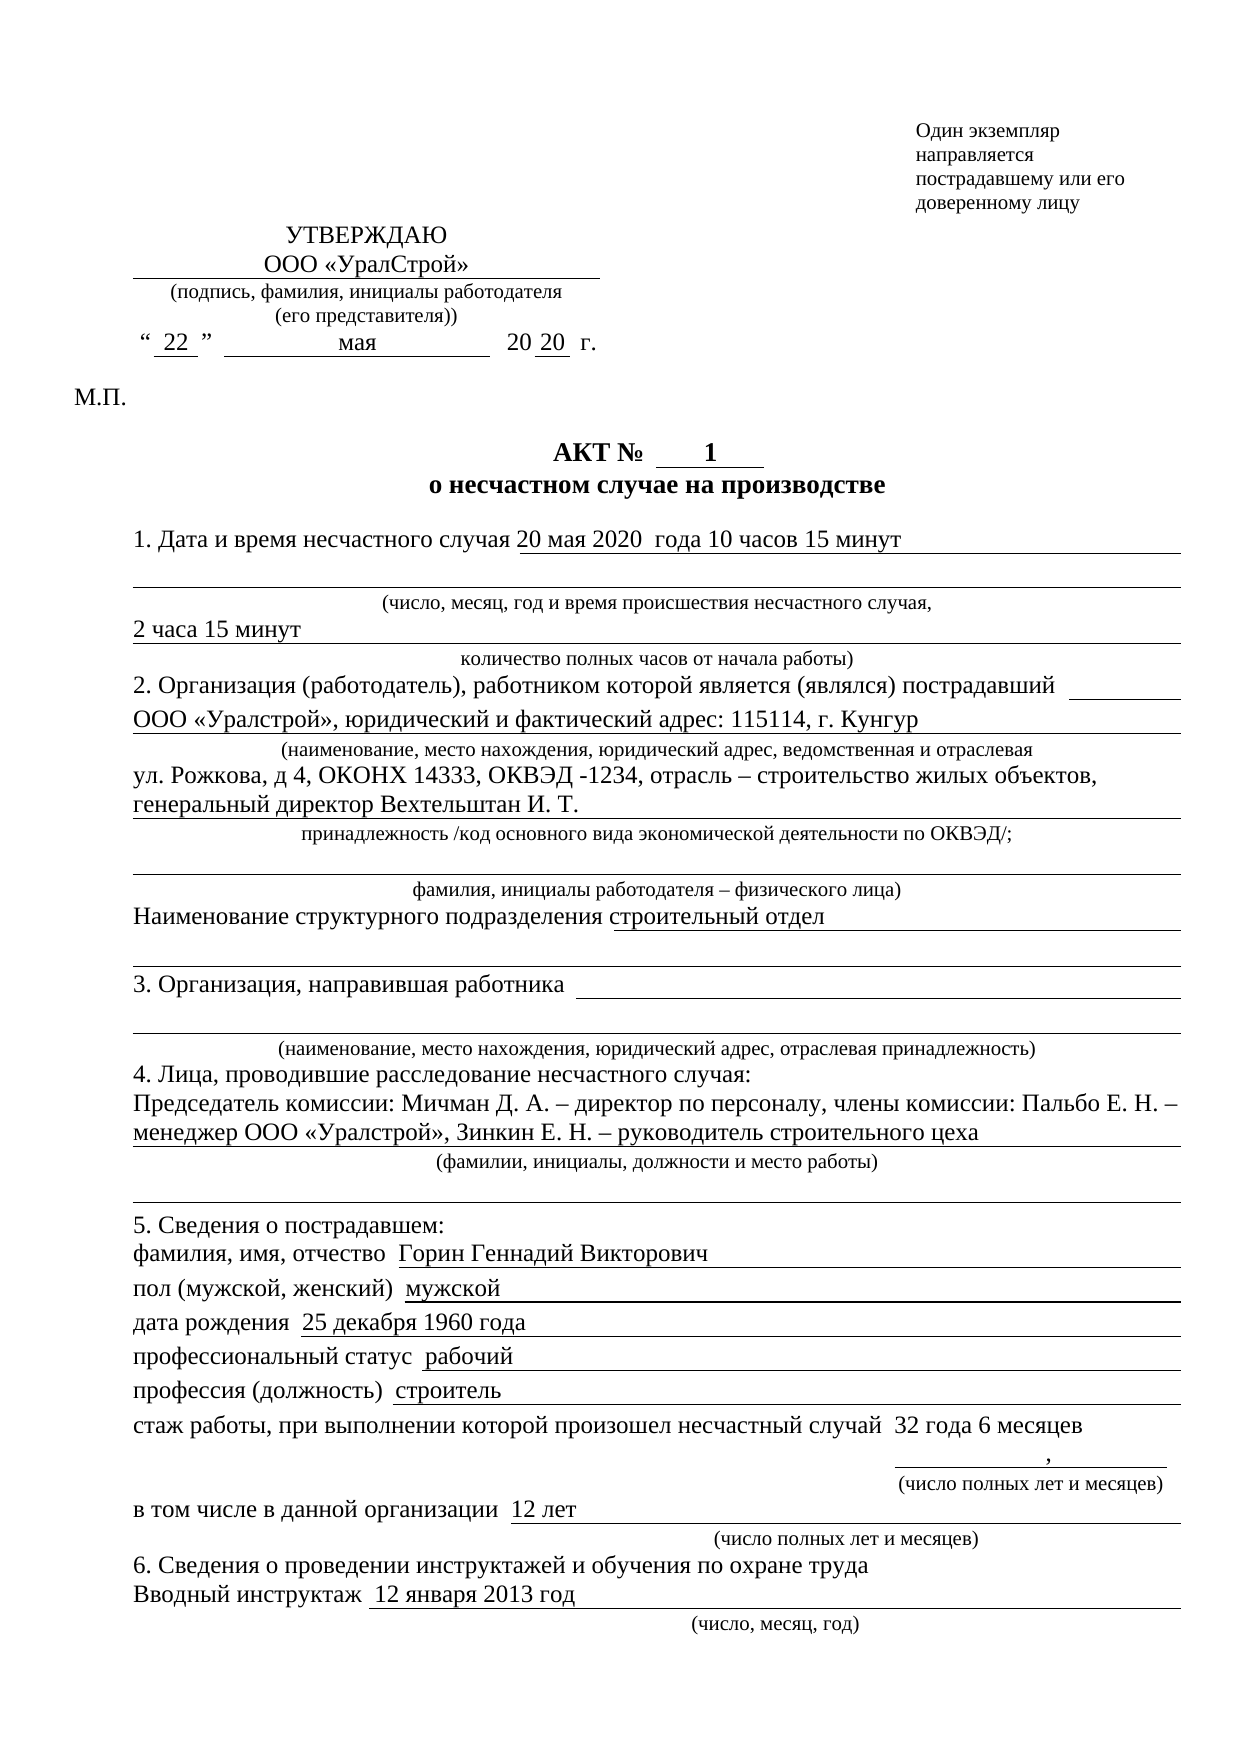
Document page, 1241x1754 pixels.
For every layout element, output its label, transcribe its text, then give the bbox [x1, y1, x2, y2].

text (число полных лет и месяцев) [511, 1524, 1181, 1550]
text (число полных лет и месяцев) [895, 1468, 1167, 1494]
text пол (мужской, женский) мужской [133, 1273, 1181, 1301]
table_cell 22 [154, 327, 198, 356]
table_cell ООО «УралСтрой» [133, 249, 599, 278]
table_header АКТ № [550, 436, 656, 467]
table_cell “ [133, 327, 153, 356]
text 1. Дата и время несчастного случая 20 мая 2020 года 10 часов 15 минут [133, 524, 1181, 553]
text Вводный инструктаж 12 января 2013 год [133, 1579, 1181, 1608]
text (наименование, место нахождения, юридический адрес, ведомственная и отраслевая [133, 734, 1181, 761]
text количество полных часов от начала работы) [133, 644, 1181, 670]
text профессиональный статус рабочий [133, 1341, 1181, 1370]
text пострадавшему или его доверенному лицу [916, 166, 1181, 214]
text (число, месяц, год) [369, 1609, 1181, 1635]
text 2. Организация (работодатель), работником которой является (являлся) пострадавший [133, 670, 1181, 699]
table_cell 20 [490, 327, 534, 356]
text 5. Сведения о пострадавшем: [133, 1210, 1181, 1238]
text в том числе в данной организации 12 лет [133, 1494, 1181, 1523]
table_header УТВЕРЖДАЮ [133, 221, 599, 249]
text ООО «Уралстрой», юридический и фактический адрес: 115114, г. Кунгур [133, 704, 1181, 733]
text профессия (должность) строитель [133, 1376, 1181, 1404]
text 6. Сведения о проведении инструктажей и обучения по охране труда [133, 1550, 1181, 1579]
table_cell (подпись, фамилия, инициалы работодателя (его представителя)) [133, 279, 599, 327]
text (наименование, место нахождения, юридический адрес, отраслевая принадлежность) [133, 1034, 1181, 1059]
text Один экземпляр направляется [916, 118, 1181, 166]
text (число, месяц, год и время происшествия несчастного случая, [133, 588, 1181, 614]
text фамилия, имя, отчество Горин Геннадий Викторович [133, 1238, 1181, 1267]
text Председатель комиссии: Мичман Д. А. – директор по персоналу, члены комиссии: Пальбо Е. Н. – менеджер ООО «Уралстрой», Зинкин Е. Н. – руководитель строительного цеха [133, 1088, 1181, 1146]
table_header 1 [656, 436, 764, 467]
text Наименование структурного подразделения строительный отдел [133, 901, 1181, 930]
table_cell мая [224, 327, 490, 356]
text фамилия, инициалы работодателя – физического лица) [133, 875, 1181, 901]
text стаж работы, при выполнении которой произошел несчастный случай 32 года 6 месяцев , [133, 1410, 1181, 1467]
table_cell 20 [535, 327, 570, 356]
text 2 часа 15 минут [133, 614, 1181, 643]
text ул. Рожкова, д 4, ОКОНХ 14333, ОКВЭД -1234, отрасль – строительство жилых объектов, генеральный директор Вехтельштан И. Т. [133, 761, 1181, 818]
text М.П. [74, 382, 1181, 411]
text дата рождения 25 декабря 1960 года [133, 1307, 1181, 1336]
text 4. Лица, проводившие расследование несчастного случая: [133, 1059, 1181, 1088]
text о несчастном случае на производстве [133, 468, 1181, 499]
table_cell г. [570, 327, 599, 356]
text (фамилии, инициалы, должности и место работы) [133, 1147, 1181, 1173]
text принадлежность /код основного вида экономической деятельности по ОКВЭД/; [133, 819, 1181, 845]
table_cell ” [198, 327, 224, 356]
text 3. Организация, направившая работника [133, 969, 1181, 998]
